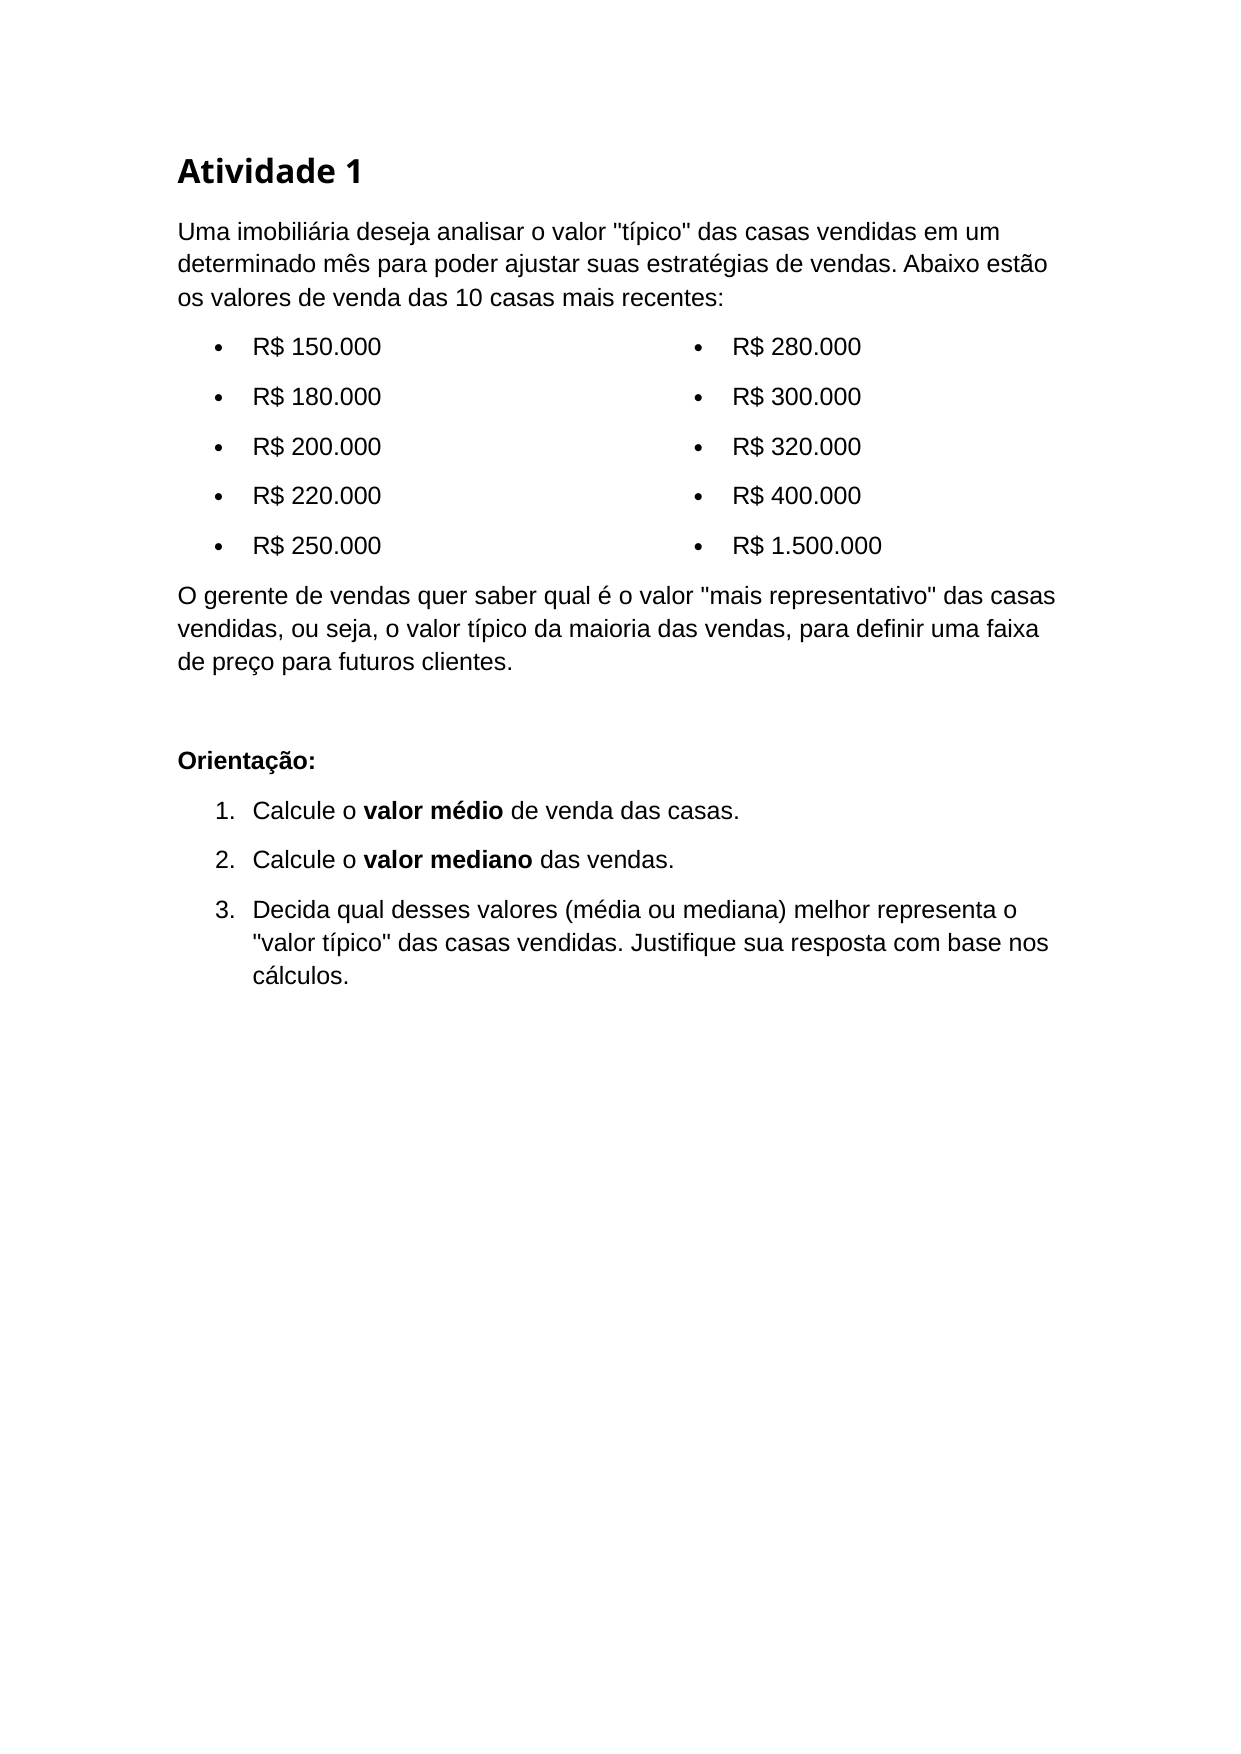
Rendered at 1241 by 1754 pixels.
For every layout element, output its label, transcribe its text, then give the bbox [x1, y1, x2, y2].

list R$ 250.000 [215, 531, 583, 560]
list R$ 1.500.000 [694, 531, 1063, 560]
text O gerente de vendas quer saber qual é o valor "mais representativo" das casas vendidas, ou seja, o valor típico da maioria das vendas, para definir uma faixa de preço para futuros clientes. [177, 581, 1063, 675]
list R$ 200.000 [215, 432, 583, 460]
list R$ 180.000 [215, 382, 583, 411]
list R$ 150.000 [215, 332, 583, 361]
text Uma imobiliária deseja analisar o valor "típico" das casas vendidas em um determinado mês para poder ajustar suas estratégias de vendas. Abaixo estão os valores de venda das 10 casas mais recentes: [177, 216, 1063, 311]
list R$ 300.000 [694, 382, 1063, 411]
text Atividade 1 [177, 148, 1063, 193]
list Calcule o valor médio de venda das casas. [215, 796, 1063, 824]
list R$ 400.000 [694, 481, 1063, 510]
list R$ 320.000 [694, 432, 1063, 460]
list R$ 280.000 [694, 332, 1063, 361]
list Decida qual desses valores (média ou mediana) melhor representa o "valor típico" das casas vendidas. Justifique sua resposta com base nos cálculos. [215, 895, 1063, 990]
list Calcule o valor mediano das vendas. [215, 845, 1063, 874]
text Orientação: [177, 746, 1063, 775]
list R$ 220.000 [215, 481, 583, 510]
